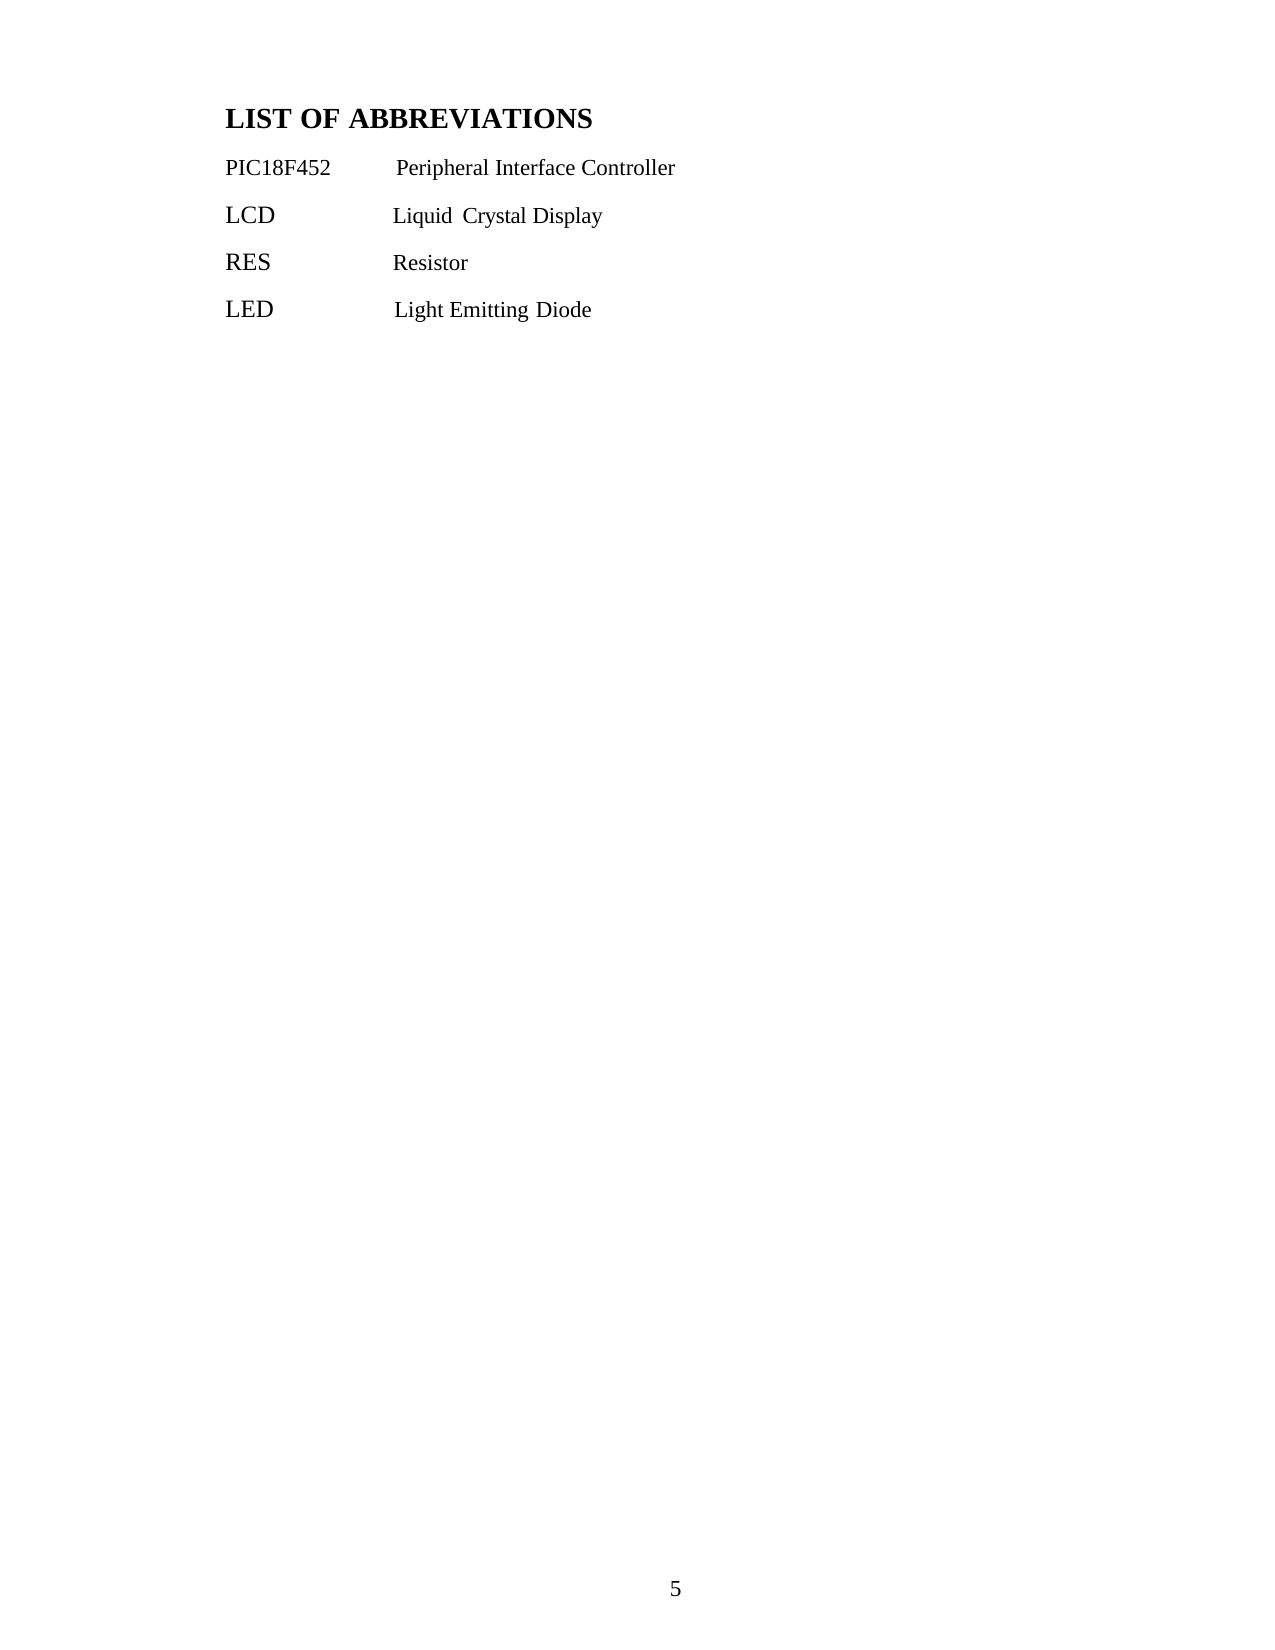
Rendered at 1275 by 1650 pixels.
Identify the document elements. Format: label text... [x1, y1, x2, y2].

text LCD Liquid Crystal Display [225, 200, 1198, 229]
text LIST OF ABBREVIATIONS [225, 101, 1198, 134]
text RES Resistor [225, 247, 1198, 276]
text LED Light Emitting Diode [225, 294, 1198, 323]
text PIC18F452 Peripheral Interface Controller [225, 154, 1198, 180]
